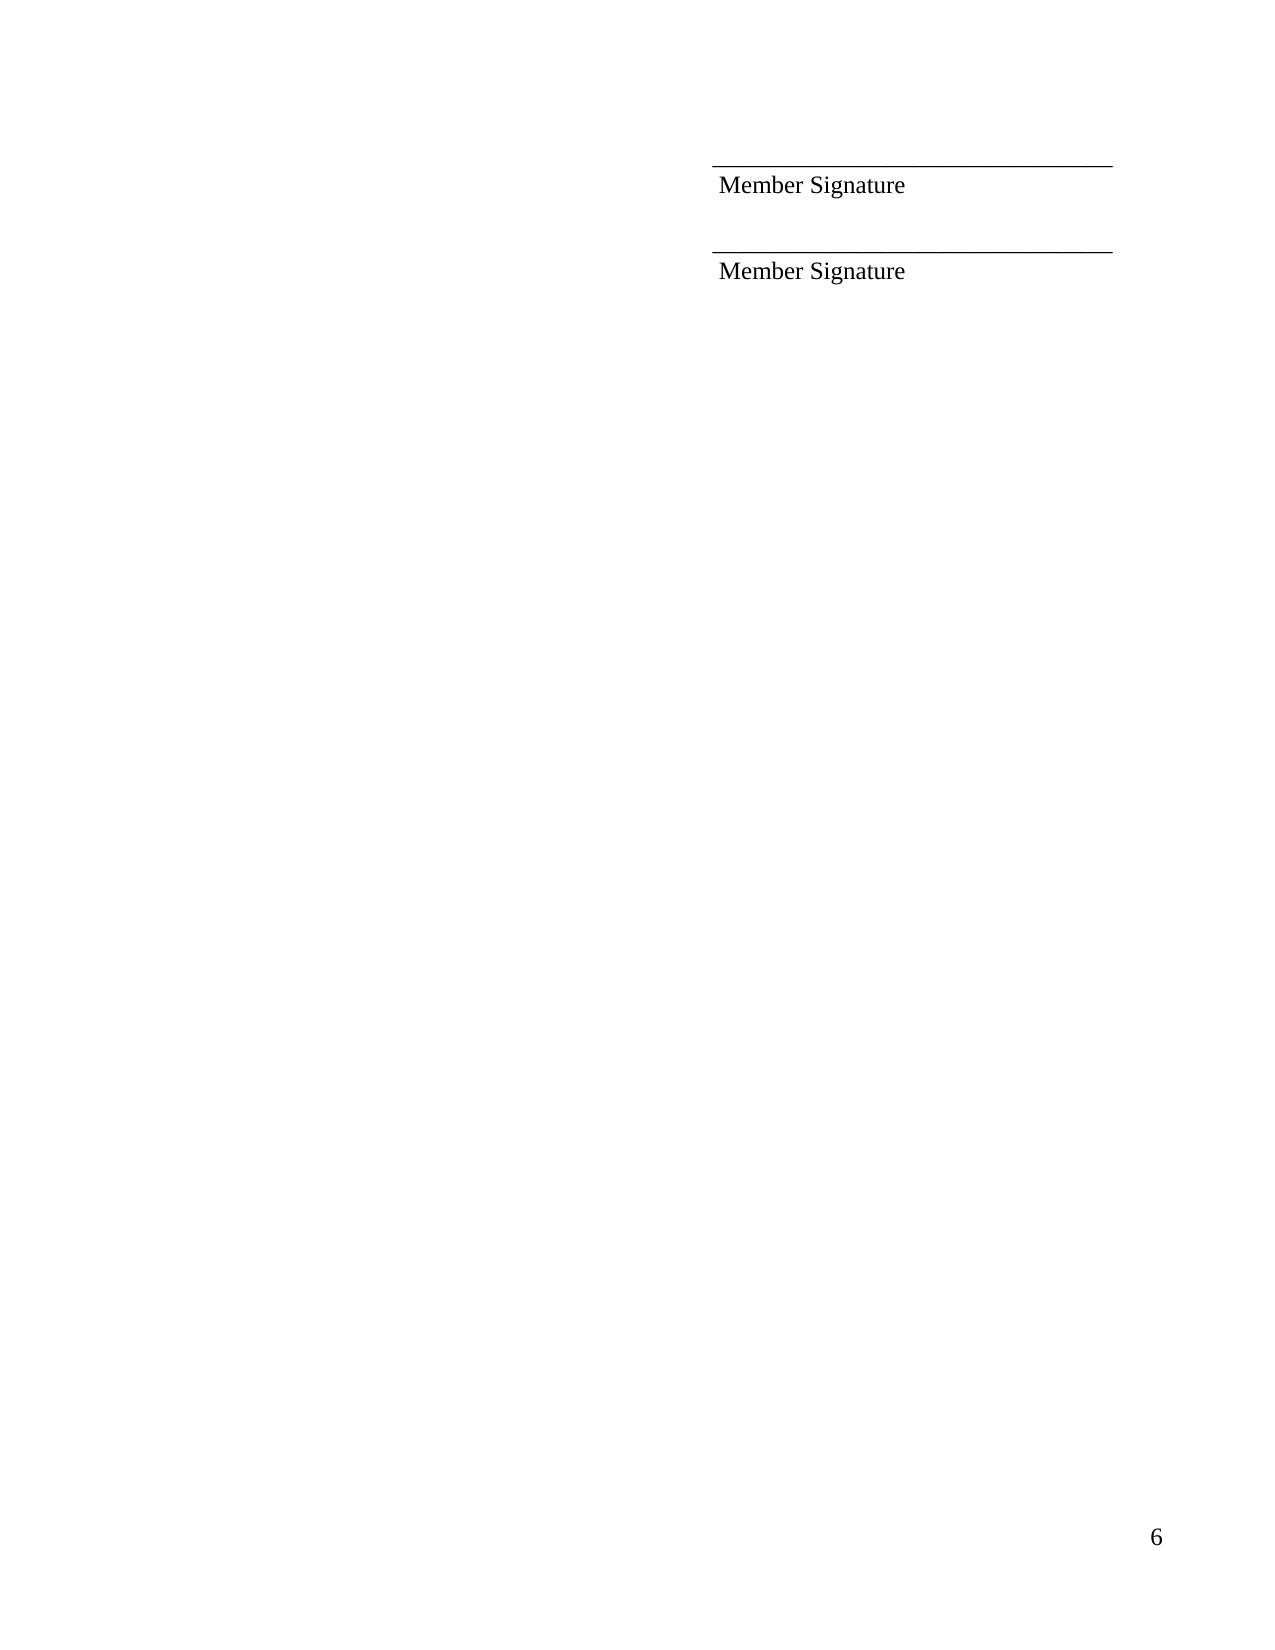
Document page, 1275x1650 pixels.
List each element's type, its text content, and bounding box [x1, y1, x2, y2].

text ________________________________ [637, 141, 1162, 170]
text Member Signature [112, 170, 1162, 199]
text Member Signature [112, 256, 1162, 285]
text ________________________________ [637, 227, 1162, 256]
